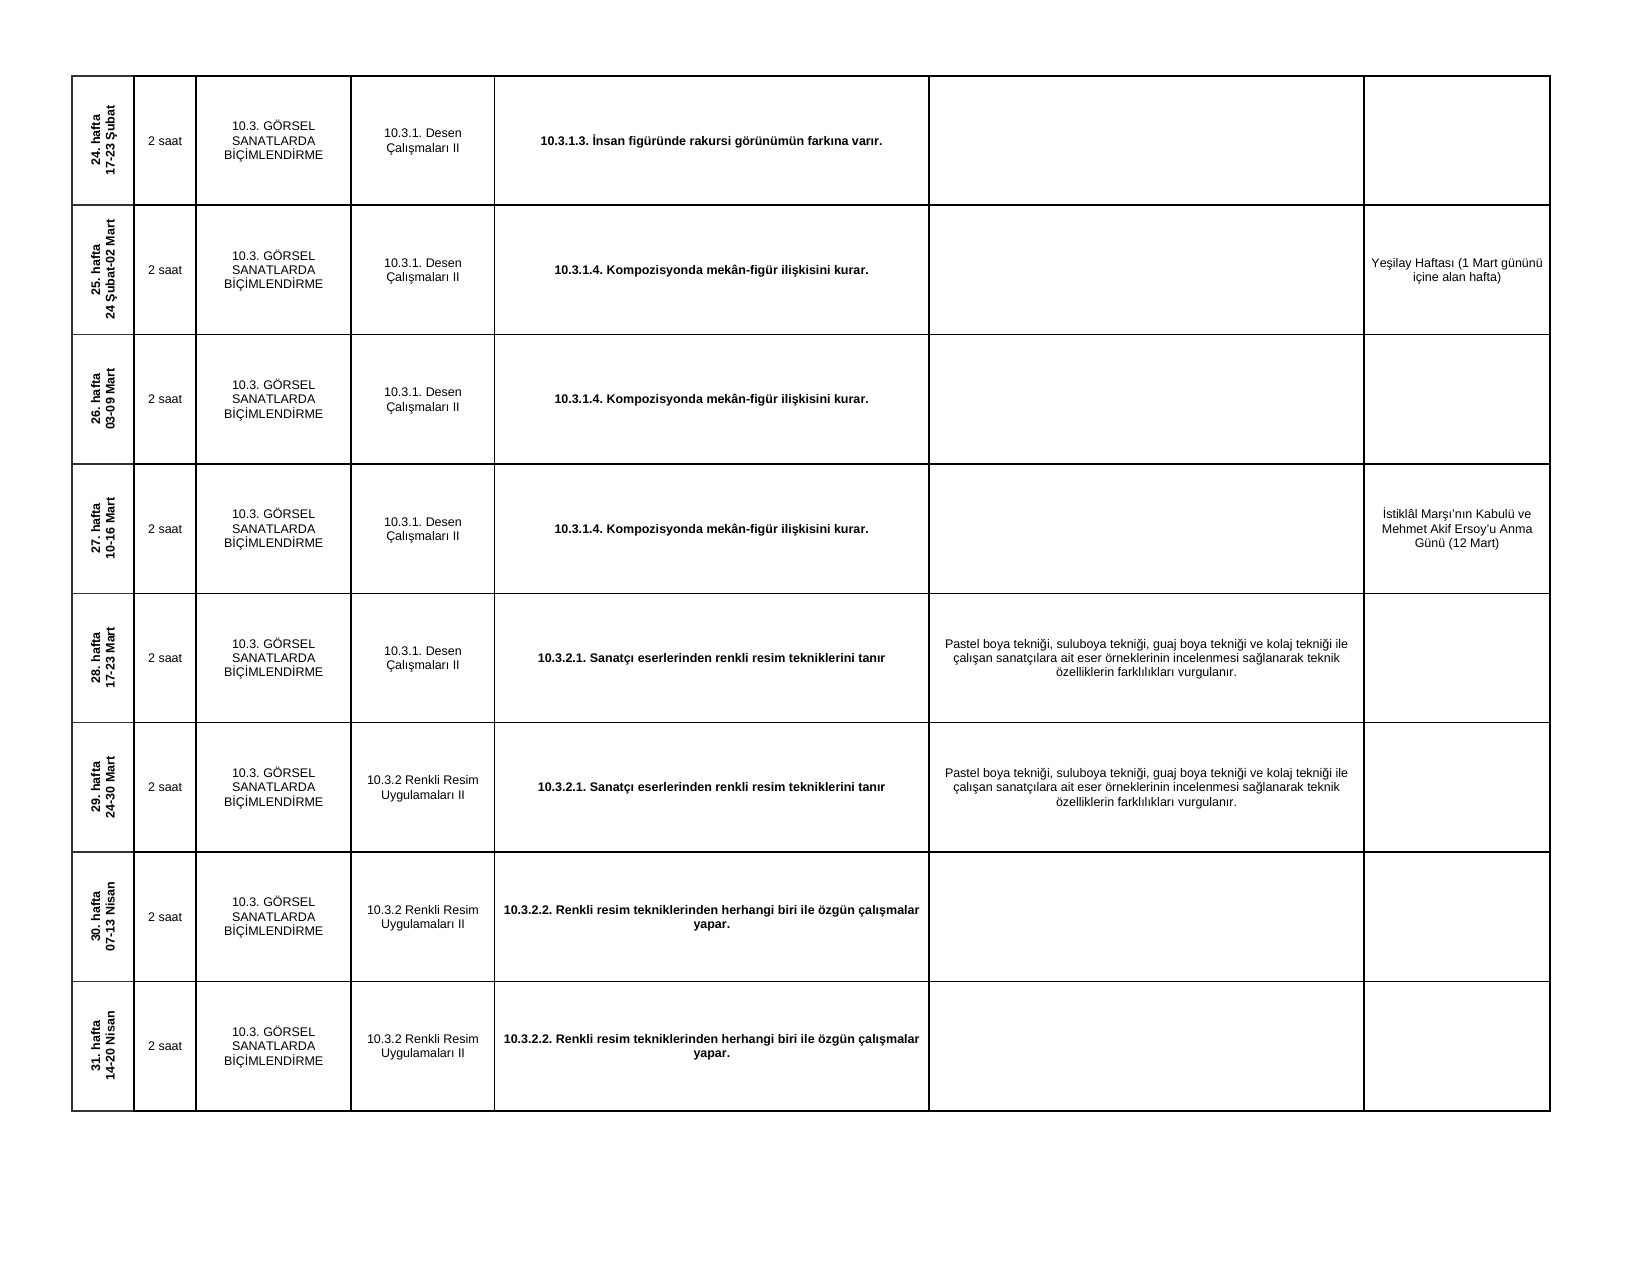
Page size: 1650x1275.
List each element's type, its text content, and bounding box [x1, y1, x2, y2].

table_cell [1365, 77, 1549, 204]
table_cell 10.3. GÖRSEL SANATLARDA BİÇİMLENDİRME [197, 982, 350, 1110]
table_cell 27. hafta 10-16 Mart [73, 465, 133, 592]
table_cell 2 saat [135, 206, 195, 334]
table_cell 10.3.2 Renkli Resim Uygulamaları II [352, 723, 494, 851]
table_cell 10.3.2 Renkli Resim Uygulamaları II [352, 853, 494, 981]
table_cell Pastel boya tekniği, suluboya tekniği, guaj boya tekniği ve kolaj tekniği ile çalışan sanatçılara ait eser örneklerinin incelenmesi sağlanarak teknik özelliklerin farklılıkları vurgulanır. [930, 594, 1363, 722]
table_cell [1365, 594, 1549, 722]
table_cell [1365, 335, 1549, 463]
table_cell 10.3. GÖRSEL SANATLARDA BİÇİMLENDİRME [197, 594, 350, 722]
table_cell 10.3.2 Renkli Resim Uygulamaları II [352, 982, 494, 1110]
table_cell [930, 853, 1363, 981]
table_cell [197, 77, 350, 204]
table_cell 10.3.1. Desen Çalışmaları II [352, 335, 494, 463]
table_cell 10.3. GÖRSEL SANATLARDA BİÇİMLENDİRME [197, 206, 350, 334]
table_cell 2 saat [135, 77, 195, 204]
table_cell 2 saat [135, 335, 195, 463]
table_cell [930, 335, 1363, 463]
table_cell [930, 206, 1363, 334]
table_cell 24. hafta 17-23 Şubat [73, 77, 133, 204]
table_cell İstiklâl Marşı’nın Kabulü ve Mehmet Akif Ersoy’u Anma Günü (12 Mart) [1365, 465, 1549, 592]
table_cell 26. hafta 03-09 Mart [73, 335, 133, 463]
table_cell 2 saat [135, 723, 195, 851]
table_cell 10.3.2.1. Sanatçı eserlerinden renkli resim tekniklerini tanır [495, 594, 928, 722]
table_cell 10.3.2.2. Renkli resim tekniklerinden herhangi biri ile özgün çalışmalar yapar. [495, 982, 928, 1110]
table_cell 10.3.1.4. Kompozisyonda mekân-figür ilişkisini kurar. [495, 465, 928, 592]
table_cell [930, 77, 1363, 204]
table_cell [930, 982, 1363, 1110]
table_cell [352, 77, 494, 204]
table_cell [495, 77, 928, 204]
table_cell 10.3.1. Desen Çalışmaları II [352, 206, 494, 334]
table_cell 31. hafta 14-20 Nisan [73, 982, 133, 1110]
table_cell 10.3.1. Desen Çalışmaları II [352, 465, 494, 592]
table_cell 10.3. GÖRSEL SANATLARDA BİÇİMLENDİRME [197, 723, 350, 851]
table_cell [1365, 982, 1549, 1110]
table_cell 10.3.1.4. Kompozisyonda mekân-figür ilişkisini kurar. [495, 335, 928, 463]
table_cell 10.3.2.2. Renkli resim tekniklerinden herhangi biri ile özgün çalışmalar yapar. [495, 853, 928, 981]
table_cell 10.3. GÖRSEL SANATLARDA BİÇİMLENDİRME [197, 465, 350, 592]
table_cell 2 saat [135, 594, 195, 722]
table_cell 10.3.1.4. Kompozisyonda mekân-figür ilişkisini kurar. [495, 206, 928, 334]
table_cell Yeşilay Haftası (1 Mart gününü içine alan hafta) [1365, 206, 1549, 334]
table_cell [930, 465, 1363, 592]
table_cell 29. hafta 24-30 Mart [73, 723, 133, 851]
table_cell 2 saat [135, 982, 195, 1110]
table_cell 10.3. GÖRSEL SANATLARDA BİÇİMLENDİRME [197, 853, 350, 981]
table_cell 10.3.2.1. Sanatçı eserlerinden renkli resim tekniklerini tanır [495, 723, 928, 851]
table_cell 28. hafta 17-23 Mart [73, 594, 133, 722]
table_cell [1365, 723, 1549, 851]
table_cell Pastel boya tekniği, suluboya tekniği, guaj boya tekniği ve kolaj tekniği ile çalışan sanatçılara ait eser örneklerinin incelenmesi sağlanarak teknik özelliklerin farklılıkları vurgulanır. [930, 723, 1363, 851]
table_cell 25. hafta 24 Şubat-02 Mart [73, 206, 133, 334]
table_cell 2 saat [135, 465, 195, 592]
table_cell 10.3.1. Desen Çalışmaları II [352, 594, 494, 722]
table_cell 2 saat [135, 853, 195, 981]
table_cell 10.3. GÖRSEL SANATLARDA BİÇİMLENDİRME [197, 335, 350, 463]
table_cell [1365, 853, 1549, 981]
table_cell 30. hafta 07-13 Nisan [73, 853, 133, 981]
